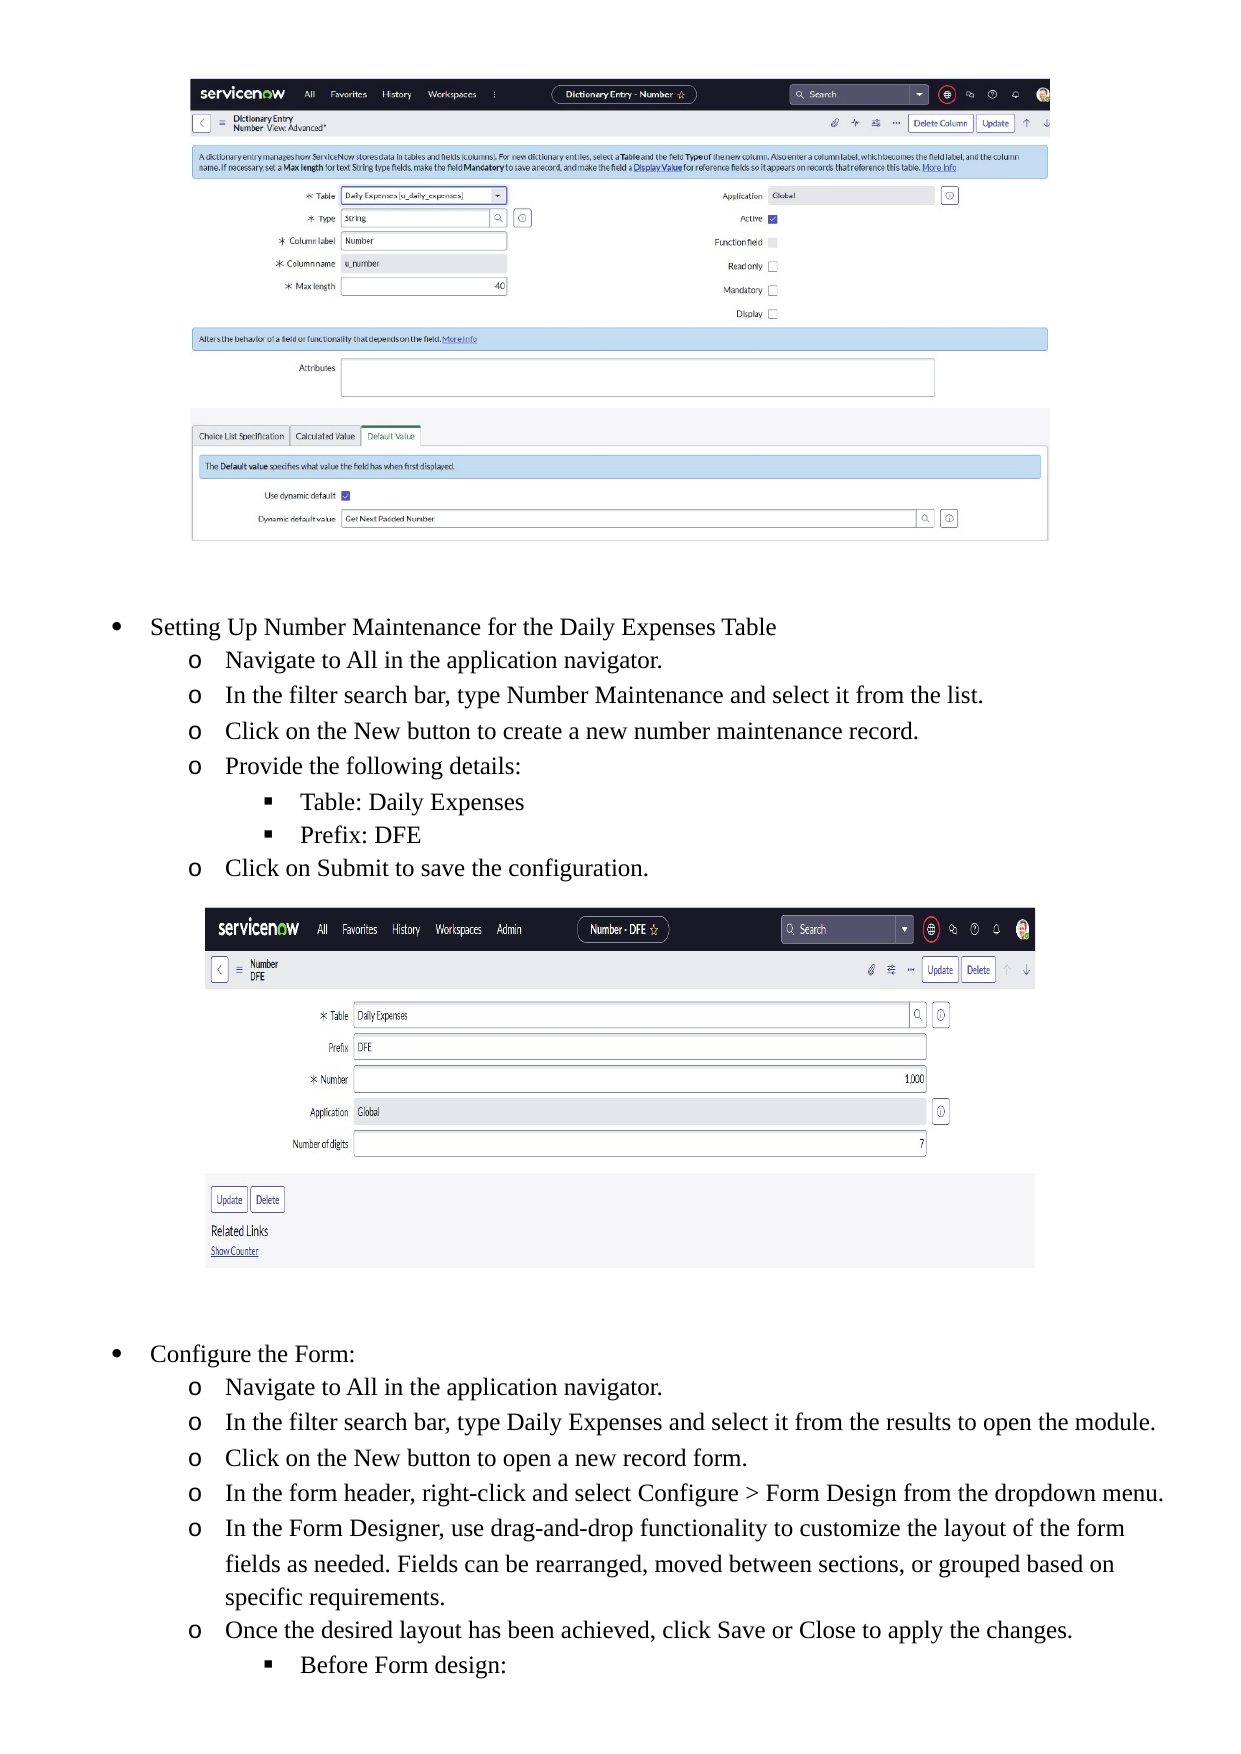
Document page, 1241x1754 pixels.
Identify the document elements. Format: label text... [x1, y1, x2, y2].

list Configure the Form: [112, 1339, 1165, 1368]
picture [190, 75, 1050, 541]
list Prefix: DFE [262, 820, 1165, 848]
list In the filter search bar, type Number Maintenance and select it from the list. [187, 681, 1165, 711]
list In the filter search bar, type Daily Expenses and select it from the results to open the module. [187, 1407, 1165, 1438]
list Click on the New button to create a new number maintenance record. [187, 716, 1165, 747]
list Before Form design: [262, 1650, 1165, 1679]
list In the Form Designer, use drag-and-drop functionality to customize the layout of the form fields as needed. Fields can be rearranged, moved between sections, or grouped based on specific requirements. [187, 1513, 1165, 1610]
list Once the desired layout has been achieved, click Save or Close to apply the changes. [187, 1615, 1165, 1646]
list Click on Submit to save the configuration. [187, 853, 1165, 884]
list In the form header, right-click and select Configure > Form Design from the dropdown menu. [187, 1478, 1165, 1509]
list Navigate to All in the application navigator. [187, 1372, 1165, 1403]
list Provide the following details: [187, 751, 1165, 782]
picture [205, 905, 1036, 1268]
list Navigate to All in the application navigator. [187, 645, 1165, 676]
list Table: Daily Expenses [262, 787, 1165, 816]
list Click on the New button to open a new record form. [187, 1443, 1165, 1473]
list Setting Up Number Maintenance for the Daily Expenses Table [112, 612, 1165, 641]
